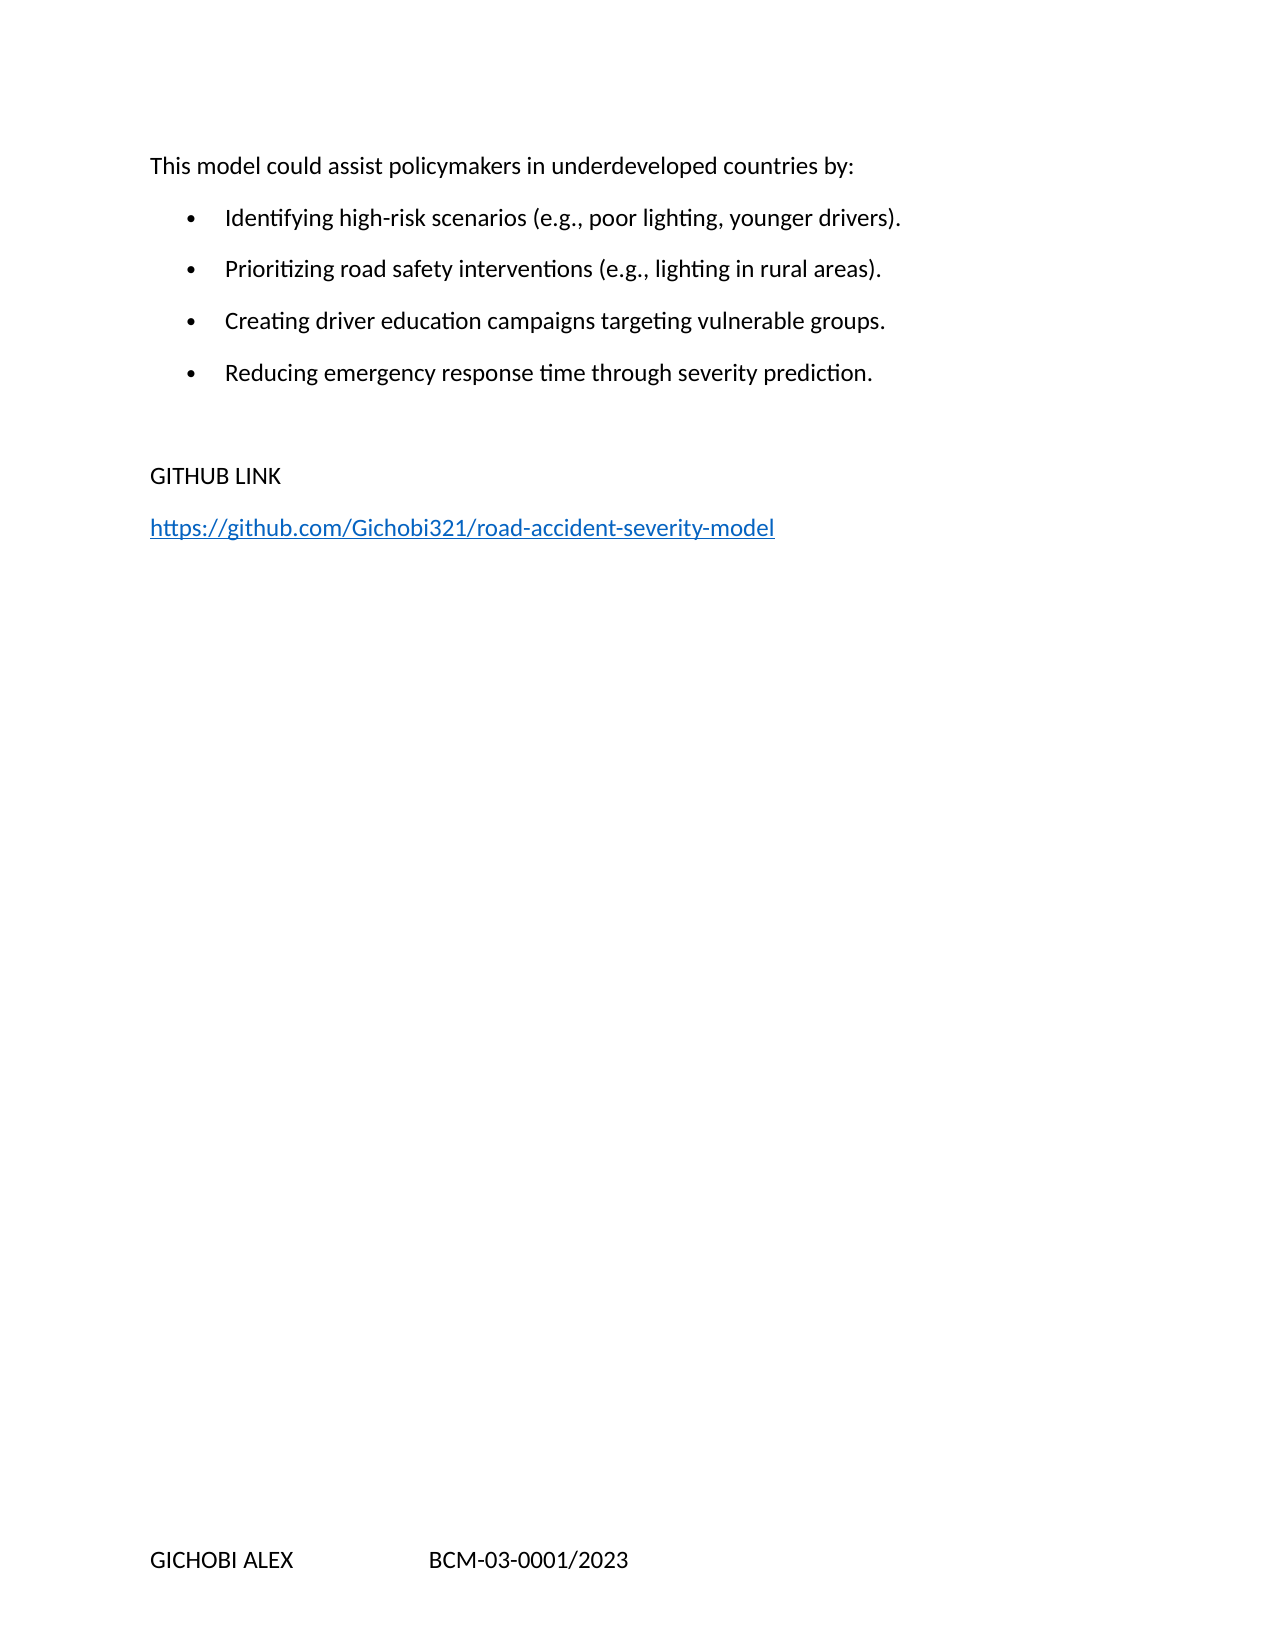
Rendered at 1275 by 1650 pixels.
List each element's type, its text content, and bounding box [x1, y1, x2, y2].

text This model could assist policymakers in underdeveloped countries by: [150, 150, 1125, 181]
list Prioritizing road safety interventions (e.g., lighting in rural areas). [187, 253, 1125, 284]
list Creating driver education campaigns targeting vulnerable groups. [187, 305, 1125, 336]
text GITHUB LINK [150, 460, 1125, 491]
list Reducing emergency response time through severity prediction. [187, 357, 1125, 387]
text https://github.com/Gichobi321/road-accident-severity-model [150, 512, 1125, 542]
list Identifying high-risk scenarios (e.g., poor lighting, younger drivers). [187, 202, 1125, 232]
